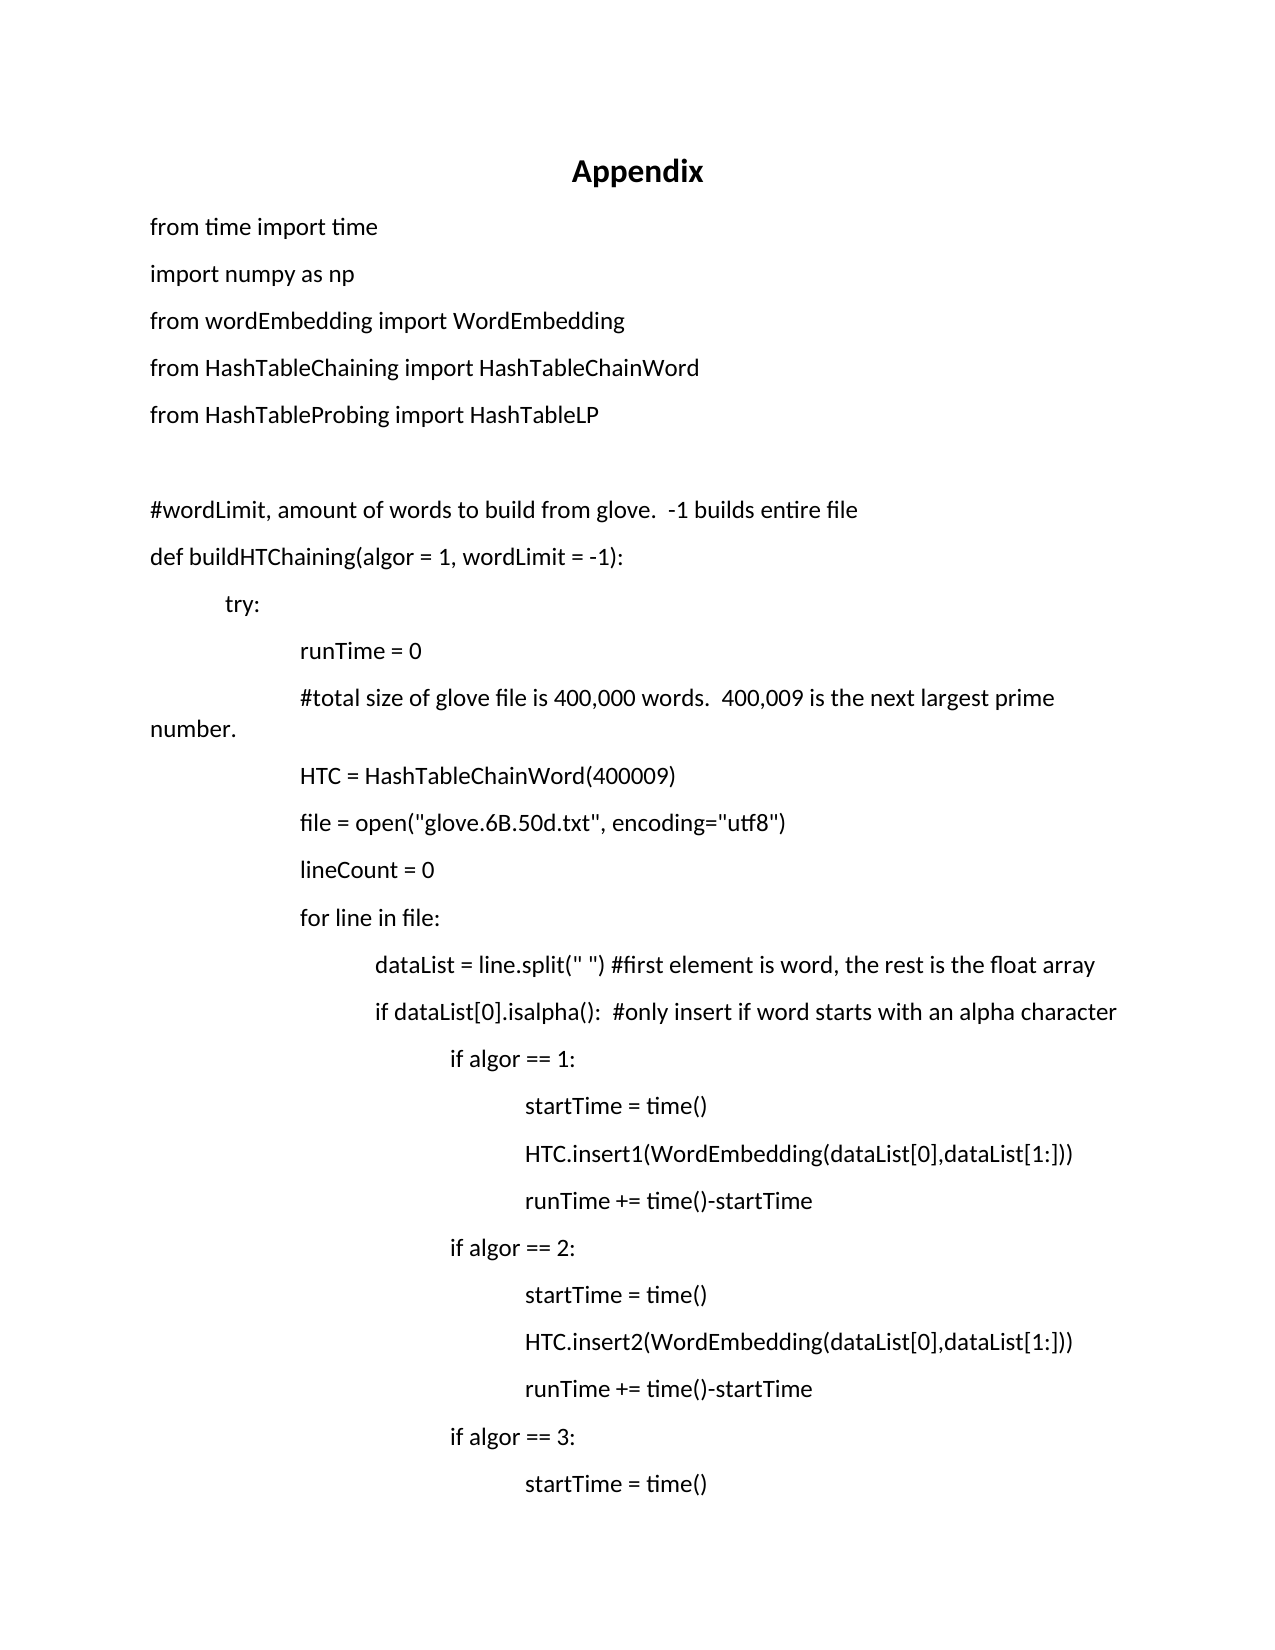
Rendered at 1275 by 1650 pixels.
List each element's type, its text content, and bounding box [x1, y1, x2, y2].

text lineCount = 0 [150, 854, 1125, 885]
text if algor == 1: [150, 1043, 1125, 1074]
text runTime = 0 [150, 635, 1125, 666]
text from HashTableChaining import HashTableChainWord [150, 352, 1125, 383]
text def buildHTChaining(algor = 1, wordLimit = -1): [150, 541, 1125, 571]
text file = open("glove.6B.50d.txt", encoding="utf8") [150, 807, 1125, 838]
text #total size of glove file is 400,000 words. 400,009 is the next largest prime number. [150, 682, 1125, 743]
text if algor == 2: [150, 1232, 1125, 1263]
text runTime += time()-startTime [150, 1374, 1125, 1404]
text from wordEmbedding import WordEmbedding [150, 305, 1125, 336]
text HTC = HashTableChainWord(400009) [150, 760, 1125, 791]
text if algor == 3: [150, 1421, 1125, 1451]
text startTime = time() [150, 1279, 1125, 1310]
text runTime += time()-startTime [150, 1185, 1125, 1215]
text if dataList[0].isalpha(): #only insert if word starts with an alpha character [150, 996, 1125, 1027]
text for line in file: [150, 902, 1125, 932]
text HTC.insert2(WordEmbedding(dataList[0],dataList[1:])) [150, 1326, 1125, 1357]
text HTC.insert1(WordEmbedding(dataList[0],dataList[1:])) [150, 1138, 1125, 1168]
text import numpy as np [150, 258, 1125, 288]
text try: [150, 588, 1125, 619]
text dataList = line.split(" ") #first element is word, the rest is the float array [150, 949, 1125, 979]
text from HashTableProbing import HashTableLP [150, 399, 1125, 430]
text Appendix [150, 150, 1125, 191]
text #wordLimit, amount of words to build from glove. -1 builds entire file [150, 494, 1125, 524]
text startTime = time() [150, 1468, 1125, 1498]
text from time import time [150, 211, 1125, 241]
text startTime = time() [150, 1091, 1125, 1121]
